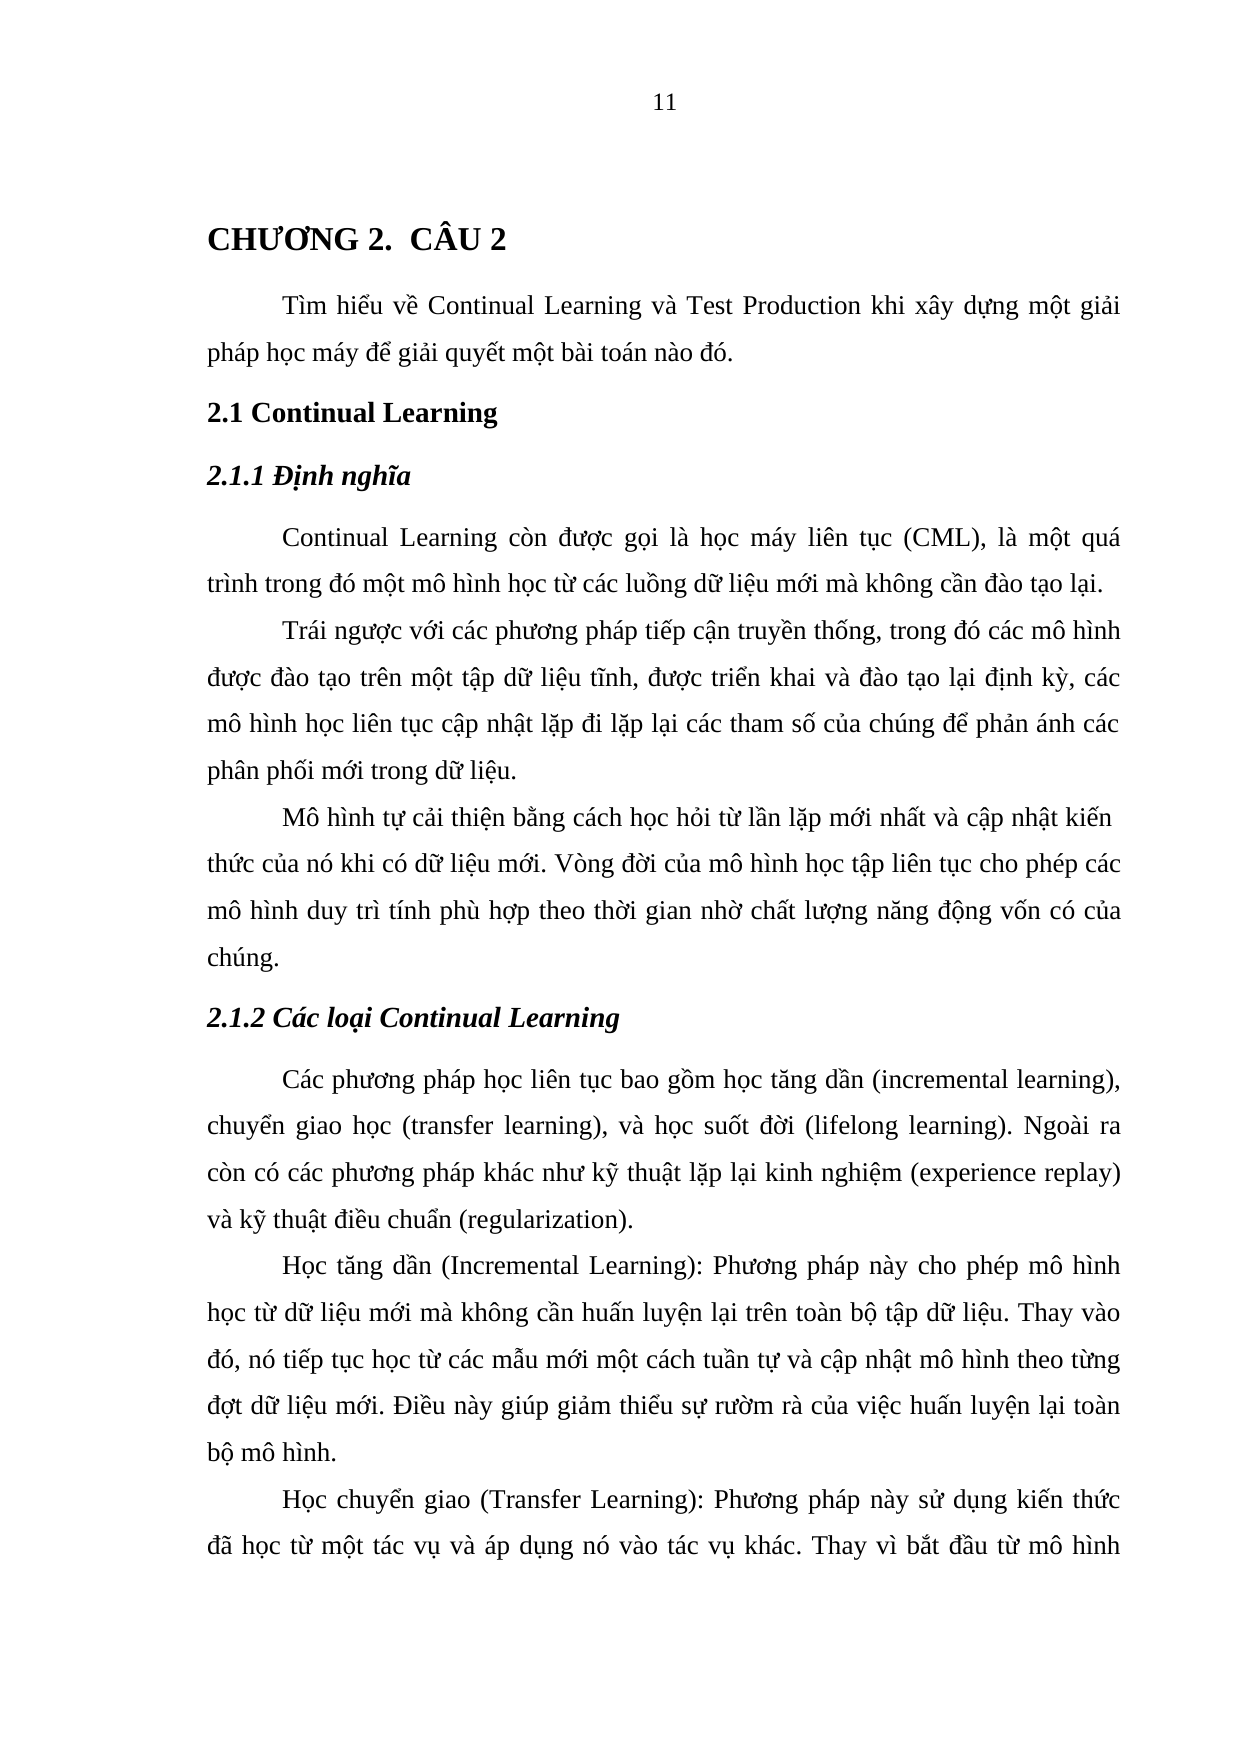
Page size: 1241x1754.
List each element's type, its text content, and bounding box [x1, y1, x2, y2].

text Học tăng dần (Incremental Learning): Phương pháp này cho phép mô hình học từ dữ liệu mới mà không cần huấn luyện lại trên toàn bộ tập dữ liệu. Thay vào đó, nó tiếp tục học từ các mẫu mới một cách tuần tự và cập nhật mô hình theo từng đợt dữ liệu mới. Điều này giúp giảm thiểu sự rườm rà của việc huấn luyện lại toàn bộ mô hình. [207, 1249, 1122, 1467]
text Trái ngược với các phương pháp tiếp cận truyền thống, trong đó các mô hình được đào tạo trên một tập dữ liệu tĩnh, được triển khai và đào tạo lại định kỳ, các mô hình học liên tục cập nhật lặp đi lặp lại các tham số của chúng để phản ánh các phân phối mới trong dữ liệu. [207, 614, 1122, 785]
subtitle Các loại Continual Learning [207, 1000, 1122, 1033]
subtitle CÂU 2 [207, 219, 1122, 258]
text Mô hình tự cải thiện bằng cách học hỏi từ lần lặp mới nhất và cập nhật kiến ​​thức của nó khi có dữ liệu mới. Vòng đời của mô hình học tập liên tục cho phép các mô hình duy trì tính phù hợp theo thời gian nhờ chất lượng năng động vốn có của chúng. [207, 801, 1122, 972]
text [207, 1483, 1122, 1561]
text Các phương pháp học liên tục bao gồm học tăng dần (incremental learning), chuyển giao học (transfer learning), và học suốt đời (lifelong learning). Ngoài ra còn có các phương pháp khác như kỹ thuật lặp lại kinh nghiệm (experience replay) và kỹ thuật điều chuẩn (regularization). [207, 1063, 1122, 1234]
text Tìm hiểu về Continual Learning và Test Production khi xây dựng một giải pháp học máy để giải quyết một bài toán nào đó. [207, 289, 1122, 367]
subtitle Định nghĩa [207, 458, 1122, 491]
text Continual Learning còn được gọi là học máy liên tục (CML), là một quá trình trong đó một mô hình học từ các luồng dữ liệu mới mà không cần đào tạo lại. [207, 521, 1122, 598]
subtitle Continual Learning [207, 395, 1122, 429]
